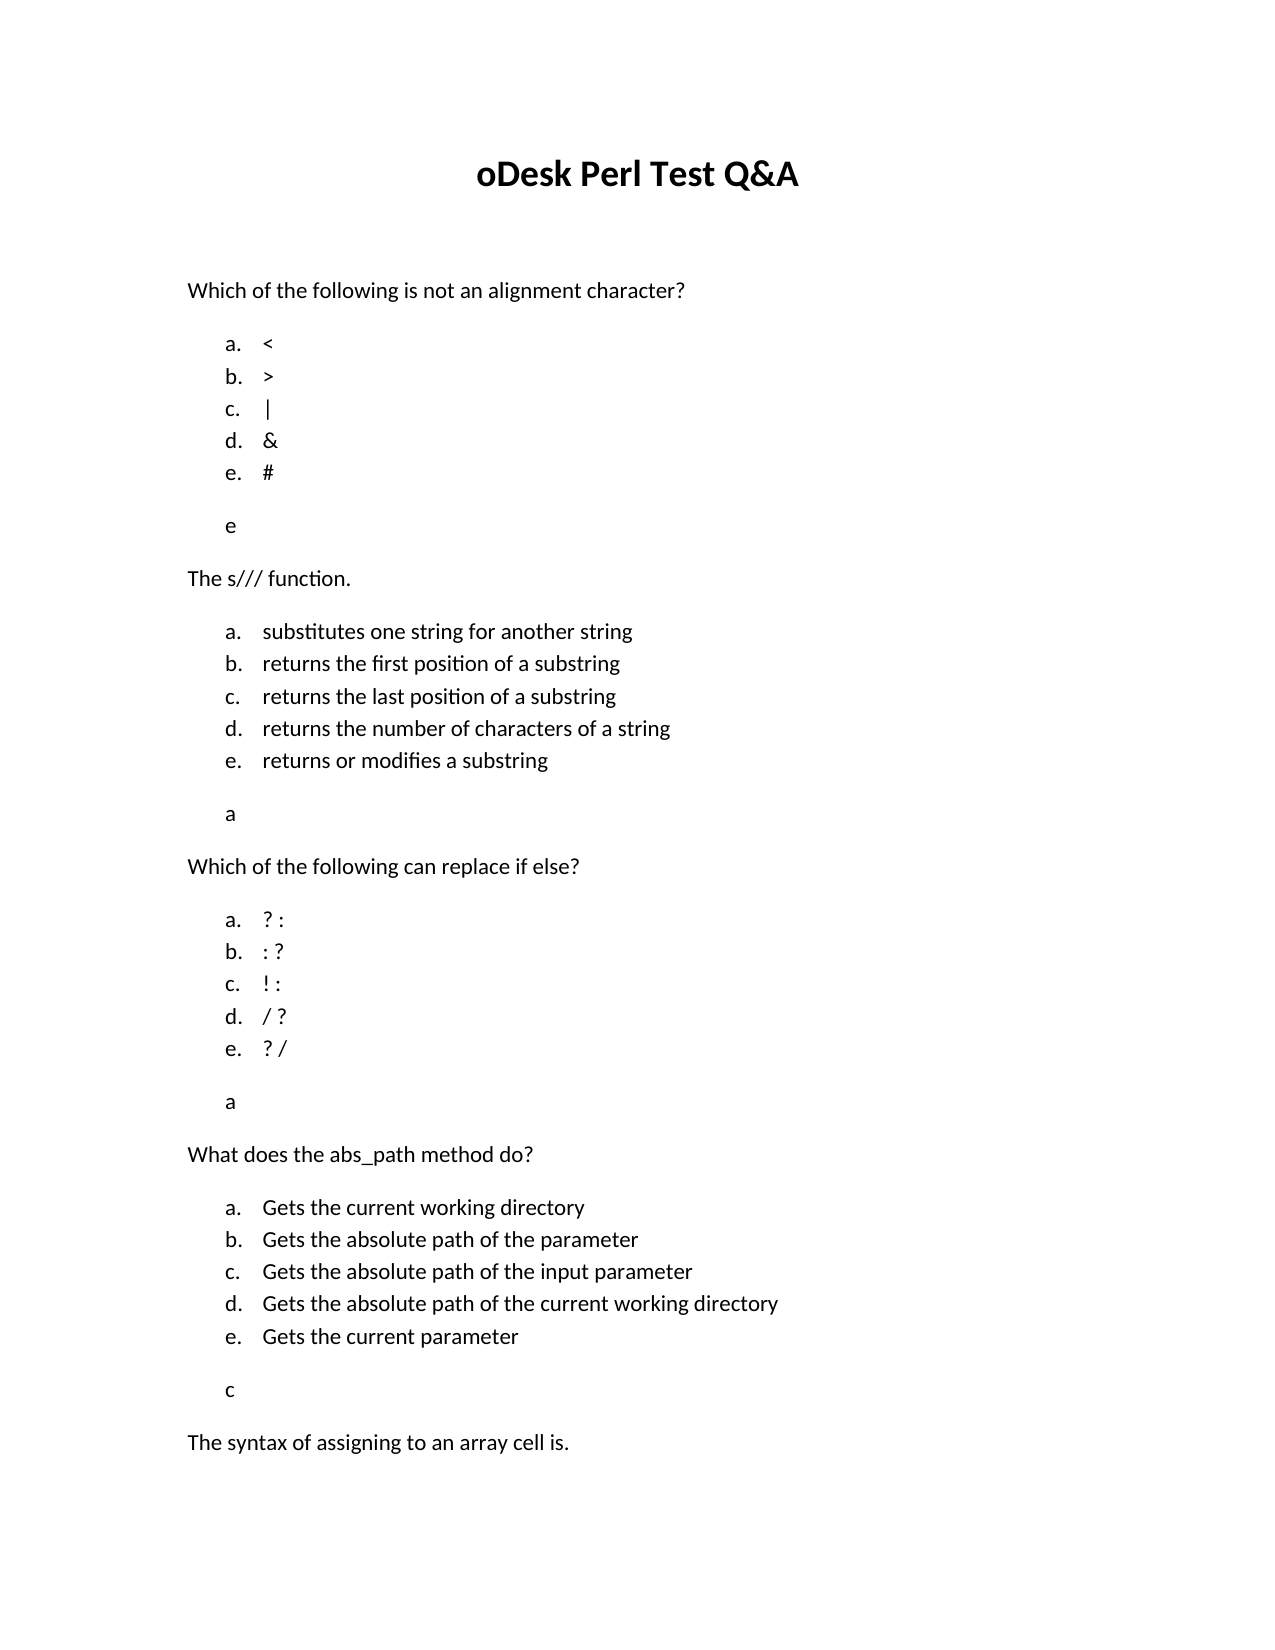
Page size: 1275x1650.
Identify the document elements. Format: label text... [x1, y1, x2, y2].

text The s/// function. [187, 564, 1087, 592]
text What does the abs_path method do? [187, 1140, 1087, 1168]
list Gets the absolute path of the current working directory [225, 1289, 1087, 1318]
list > [225, 362, 1087, 390]
list Gets the current parameter [225, 1322, 1087, 1350]
list Gets the absolute path of the input parameter [225, 1257, 1087, 1285]
list Gets the current working directory [225, 1193, 1087, 1221]
text a [225, 799, 1087, 827]
list Gets the absolute path of the parameter [225, 1225, 1087, 1253]
list ! : [225, 969, 1087, 998]
text Which of the following can replace if else? [187, 852, 1087, 880]
list < [225, 329, 1087, 358]
text a [225, 1087, 1087, 1115]
list returns the last position of a substring [225, 682, 1087, 710]
list # [225, 458, 1087, 486]
text The syntax of assigning to an array cell is. [187, 1428, 1087, 1456]
text oDesk Perl Test Q&A [187, 150, 1087, 196]
list : ? [225, 937, 1087, 965]
list returns or modifies a substring [225, 746, 1087, 774]
list ? / [225, 1034, 1087, 1062]
list substitutes one string for another string [225, 617, 1087, 645]
text e [225, 511, 1087, 539]
list / ? [225, 1002, 1087, 1030]
list & [225, 426, 1087, 454]
text c [225, 1375, 1087, 1403]
list | [225, 394, 1087, 422]
list returns the number of characters of a string [225, 714, 1087, 742]
text Which of the following is not an alignment character? [187, 277, 1087, 304]
list returns the first position of a substring [225, 649, 1087, 678]
list ? : [225, 905, 1087, 933]
